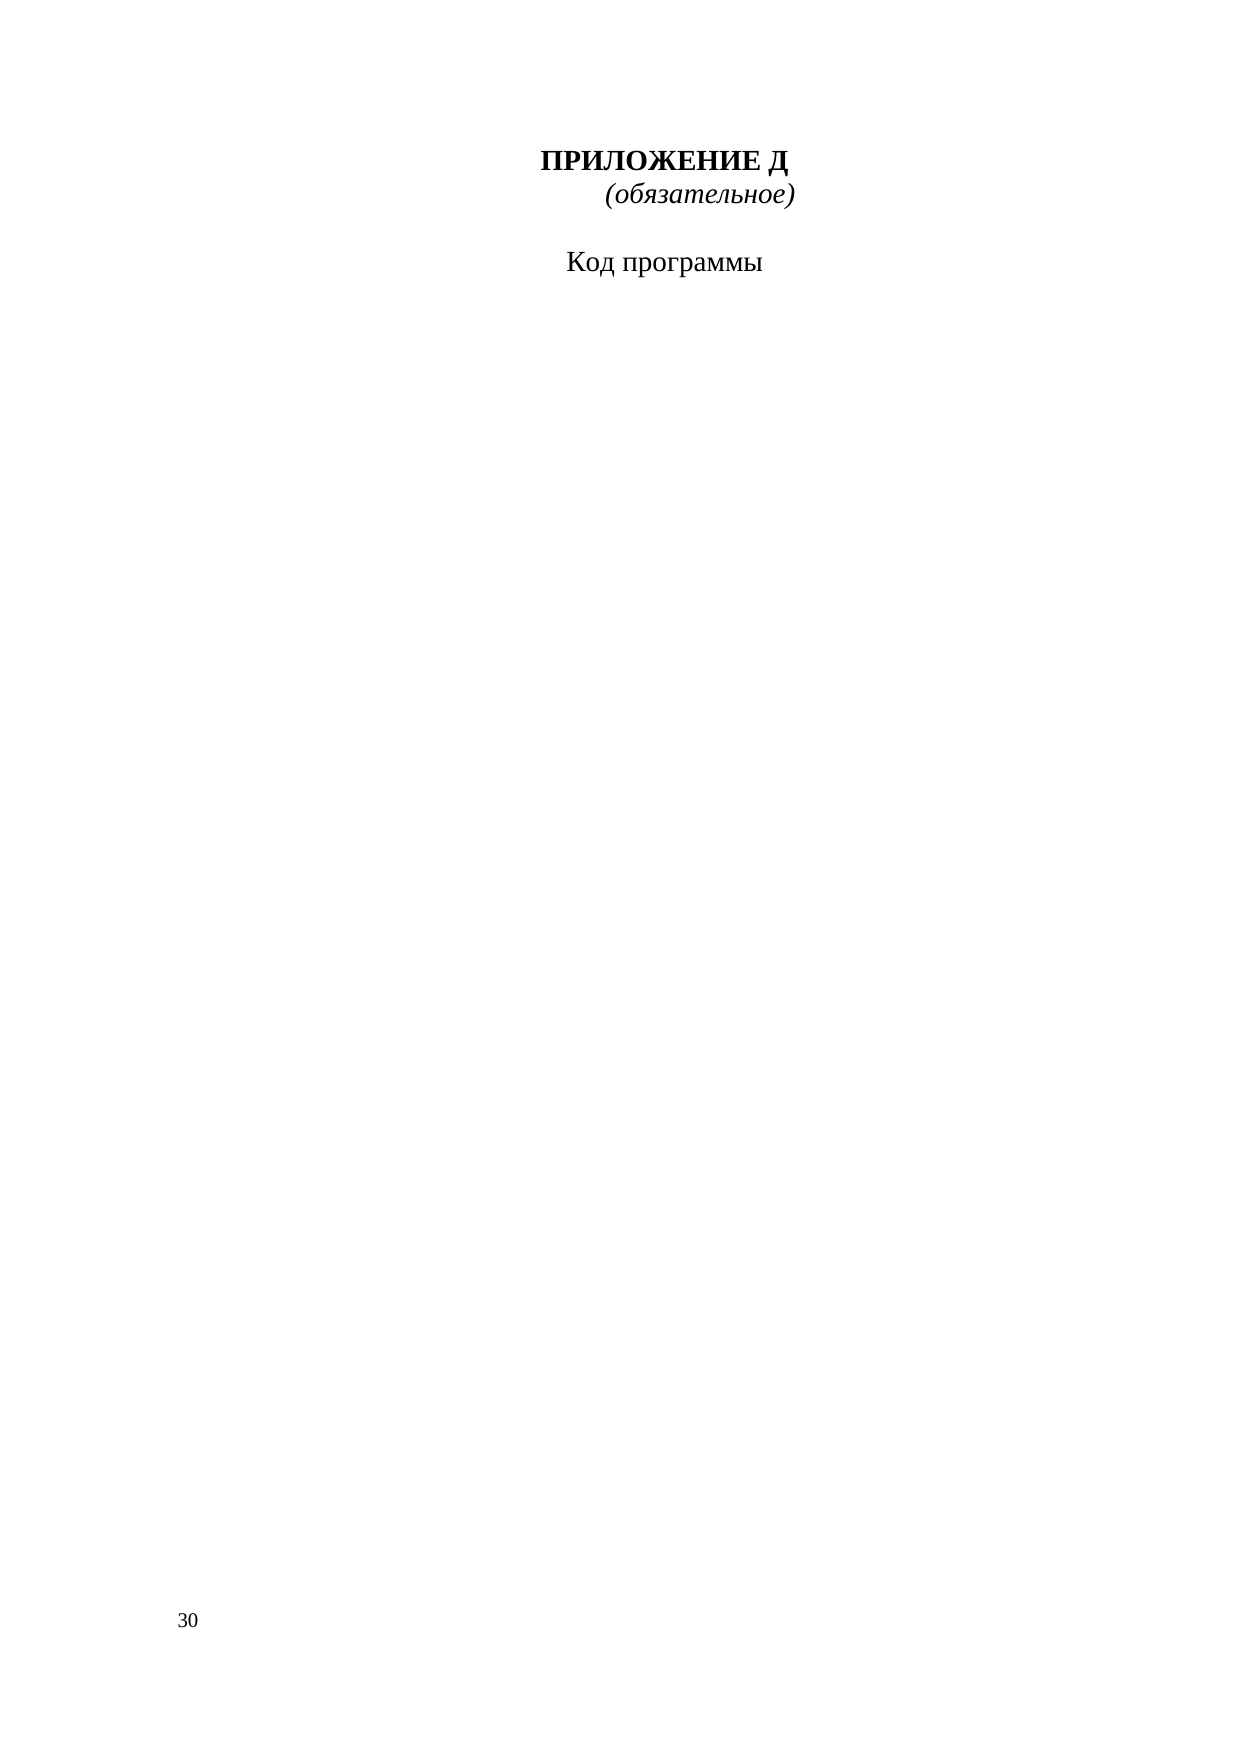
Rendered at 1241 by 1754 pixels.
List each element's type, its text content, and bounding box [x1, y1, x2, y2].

text (обязательное) [177, 177, 1152, 210]
text Код программы [177, 244, 1152, 277]
subtitle Приложение д [177, 143, 1152, 177]
